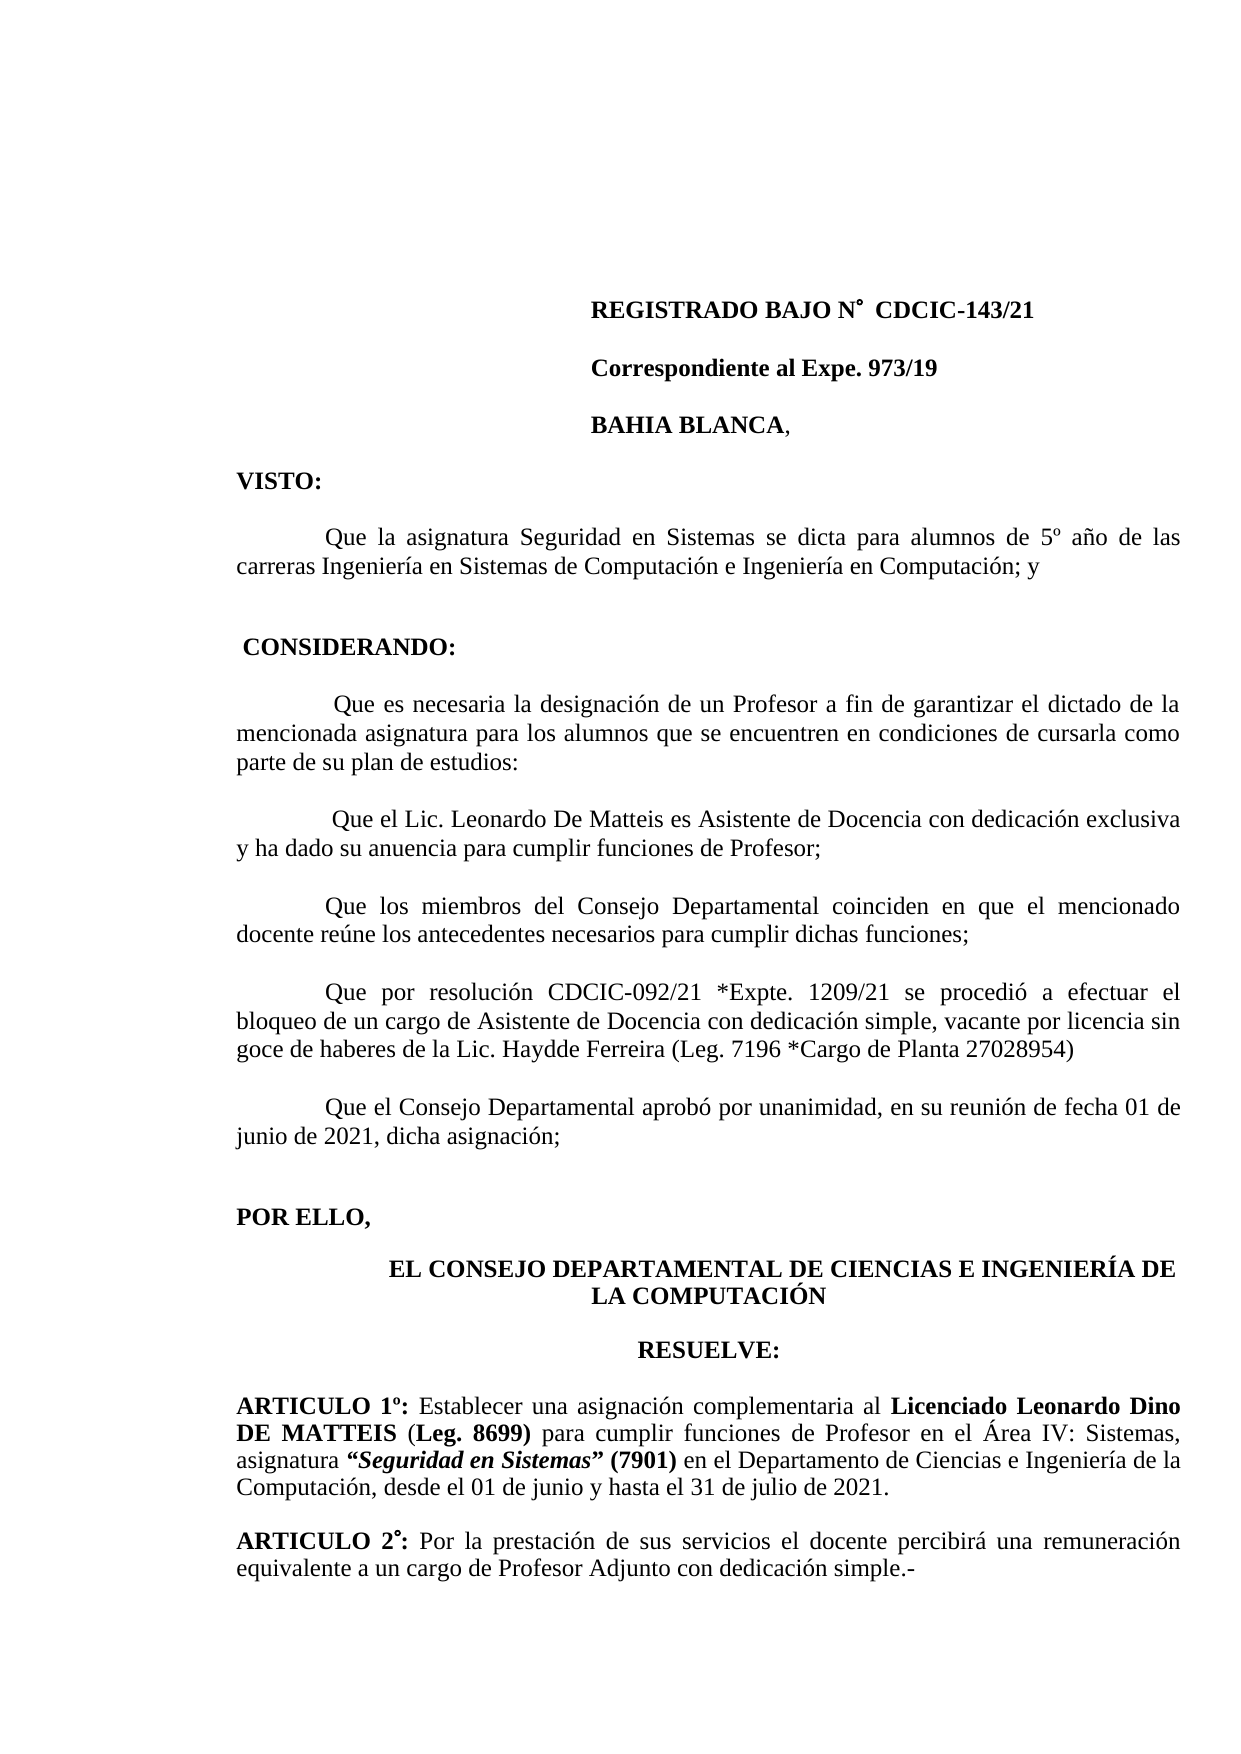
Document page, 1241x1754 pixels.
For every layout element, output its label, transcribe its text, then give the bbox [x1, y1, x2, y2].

text Que los miembros del Consejo Departamental coinciden en que el mencionado docente reúne los antecedentes necesarios para cumplir dichas funciones; [236, 891, 1181, 948]
text ARTICULO 1º: Establecer una asignación complementaria al Licenciado Leonardo Dino DE MATTEIS (Leg. 8699) para cumplir funciones de Profesor en el Área IV: Sistemas, asignatura “Seguridad en Sistemas” (7901) en el Departamento de Ciencias e Ingeniería de la Computación, desde el 01 de junio y hasta el 31 de julio de 2021. [236, 1392, 1181, 1501]
subtitle REGISTRADO BAJO N CDCIC-143/21 [236, 295, 1181, 324]
text RESUELVE: [236, 1337, 1181, 1364]
text BAHIA BLANCA, [236, 410, 1181, 439]
text Correspondiente al Expe. 973/19 [236, 353, 1181, 382]
text CONSIDERANDO: [236, 634, 1184, 661]
text EL CONSEJO DEPARTAMENTAL DE CIENCIAS E INGENIERÍA DE LA COMPUTACIÓN [236, 1255, 1181, 1309]
text Que es necesaria la designación de un Profesor a fin de garantizar el dictado de la mencionada asignatura para los alumnos que se encuentren en condiciones de cursarla como parte de su plan de estudios: [236, 689, 1181, 776]
text Que la asignatura Seguridad en Sistemas se dicta para alumnos de 5º año de las carreras Ingeniería en Sistemas de Computación e Ingeniería en Computación; y [236, 522, 1181, 579]
text Que el Consejo Departamental aprobó por unanimidad, en su reunión de fecha 01 de junio de 2021, dicha asignación; [236, 1092, 1181, 1149]
text VISTO: [236, 468, 1181, 495]
text Que por resolución CDCIC-092/21 *Expte. 1209/21 se procedió a efectuar el bloqueo de un cargo de Asistente de Docencia con dedicación simple, vacante por licencia sin goce de haberes de la Lic. Haydde Ferreira (Leg. 7196 *Cargo de Planta 27028954) [236, 977, 1181, 1063]
text Que el Lic. Leonardo De Matteis es Asistente de Docencia con dedicación exclusiva y ha dado su anuencia para cumplir funciones de Profesor; [236, 804, 1181, 862]
text ARTICULO 2: Por la prestación de sus servicios el docente percibirá una remuneración equivalente a un cargo de Profesor Adjunto con dedicación simple.- [236, 1528, 1181, 1582]
text POR ELLO, [236, 1203, 1181, 1230]
